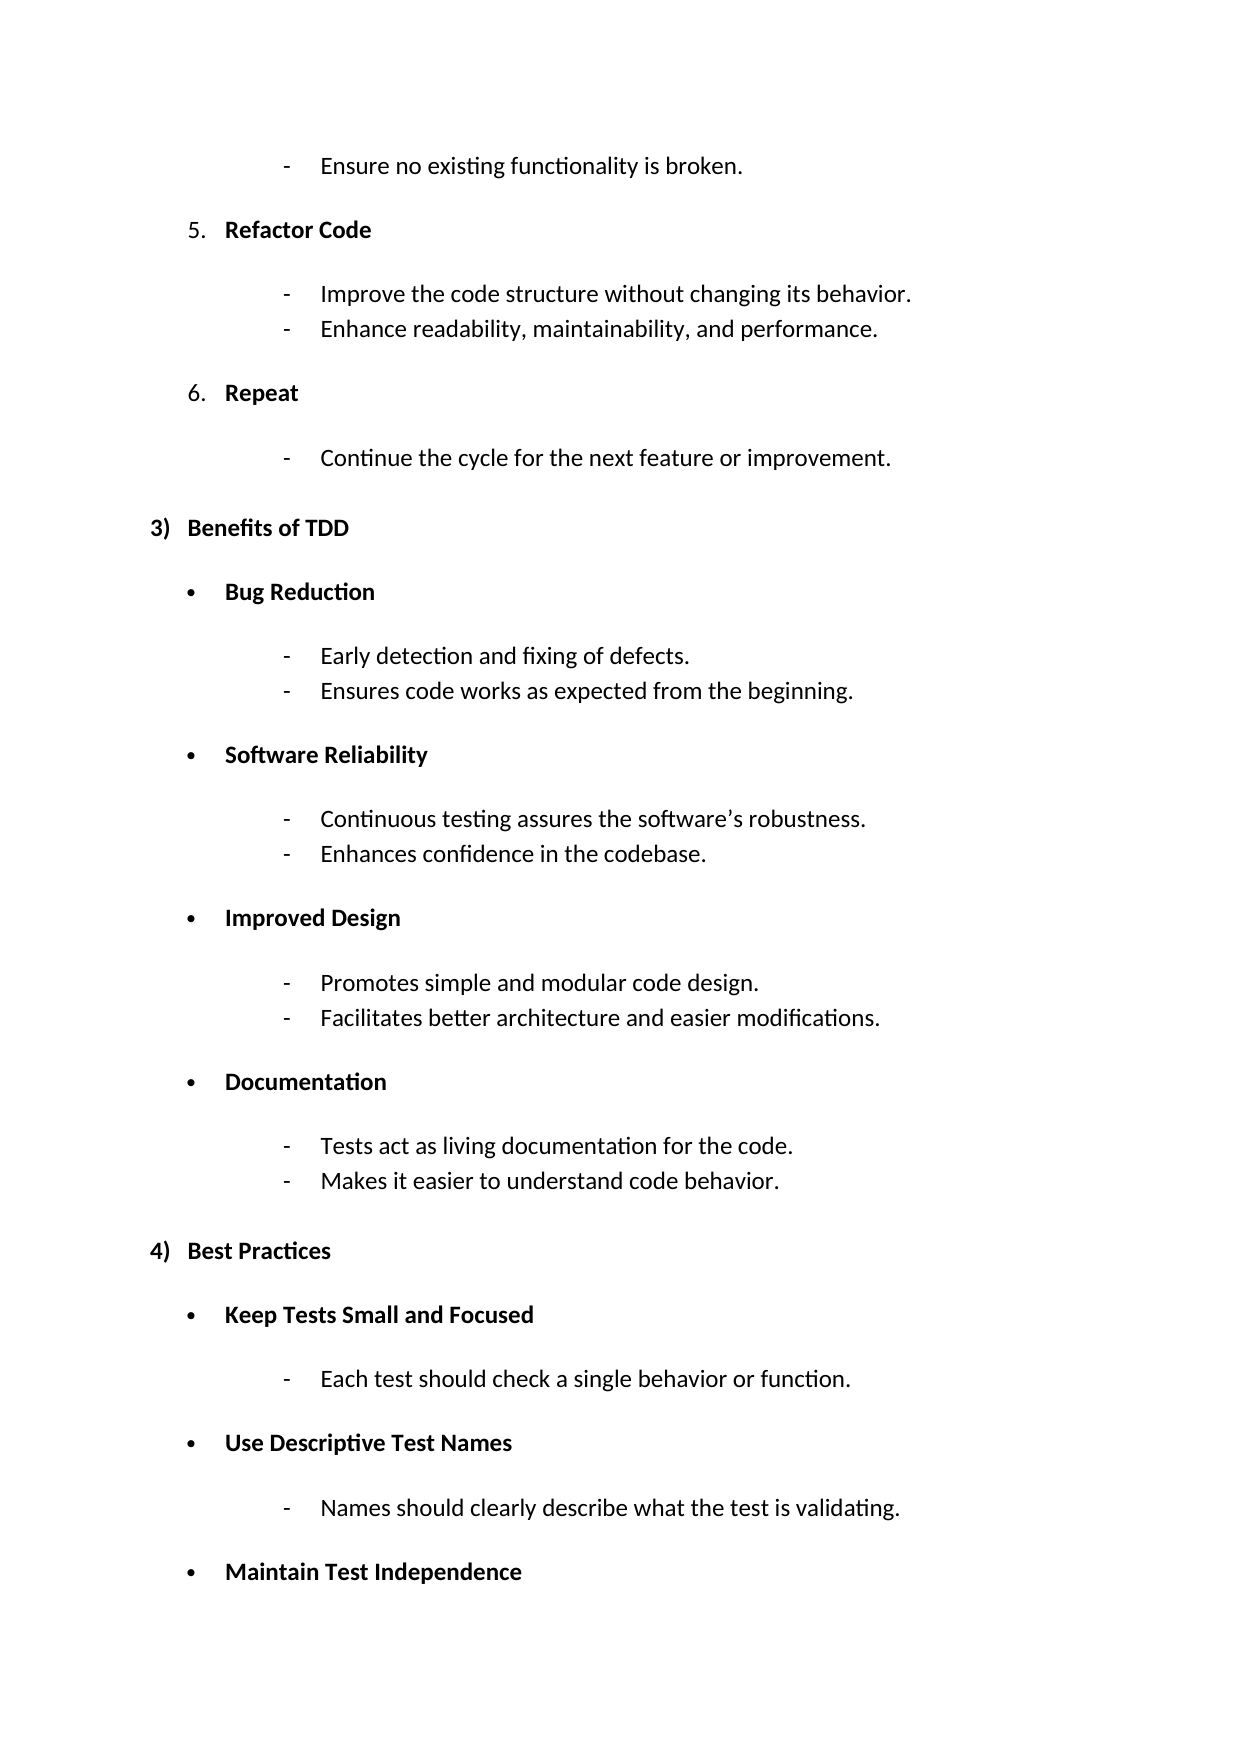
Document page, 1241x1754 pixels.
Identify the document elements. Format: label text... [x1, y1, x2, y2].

list Improve the code structure without changing its behavior. [283, 278, 1090, 309]
list Keep Tests Small and Focused [187, 1299, 1090, 1330]
list Repeat [187, 377, 1090, 408]
list Makes it easier to understand code behavior. [283, 1165, 1090, 1196]
list Refactor Code [187, 214, 1090, 245]
list Promotes simple and modular code design. [283, 967, 1090, 997]
list Improved Design [187, 902, 1090, 933]
list Names should clearly describe what the test is validating. [283, 1492, 1090, 1522]
list Use Descriptive Test Names [187, 1427, 1090, 1458]
list Software Reliability [187, 739, 1090, 770]
list Documentation [187, 1066, 1090, 1096]
list Enhances confidence in the codebase. [283, 838, 1090, 869]
list Benefits of TDD [150, 512, 1090, 542]
list Maintain Test Independence [187, 1556, 1090, 1586]
list Facilitates better architecture and easier modifications. [283, 1002, 1090, 1032]
list Early detection and fixing of defects. [283, 640, 1090, 671]
list Ensures code works as expected from the beginning. [283, 675, 1090, 706]
list Best Practices [150, 1235, 1090, 1266]
list Ensure no existing functionality is broken. [283, 150, 1090, 181]
list Bug Reduction [187, 576, 1090, 606]
list Continue the cycle for the next feature or improvement. [283, 442, 1090, 472]
list Enhance readability, maintainability, and performance. [283, 313, 1090, 344]
list Tests act as living documentation for the code. [283, 1130, 1090, 1161]
list Continuous testing assures the software’s robustness. [283, 803, 1090, 834]
list Each test should check a single behavior or function. [283, 1363, 1090, 1394]
